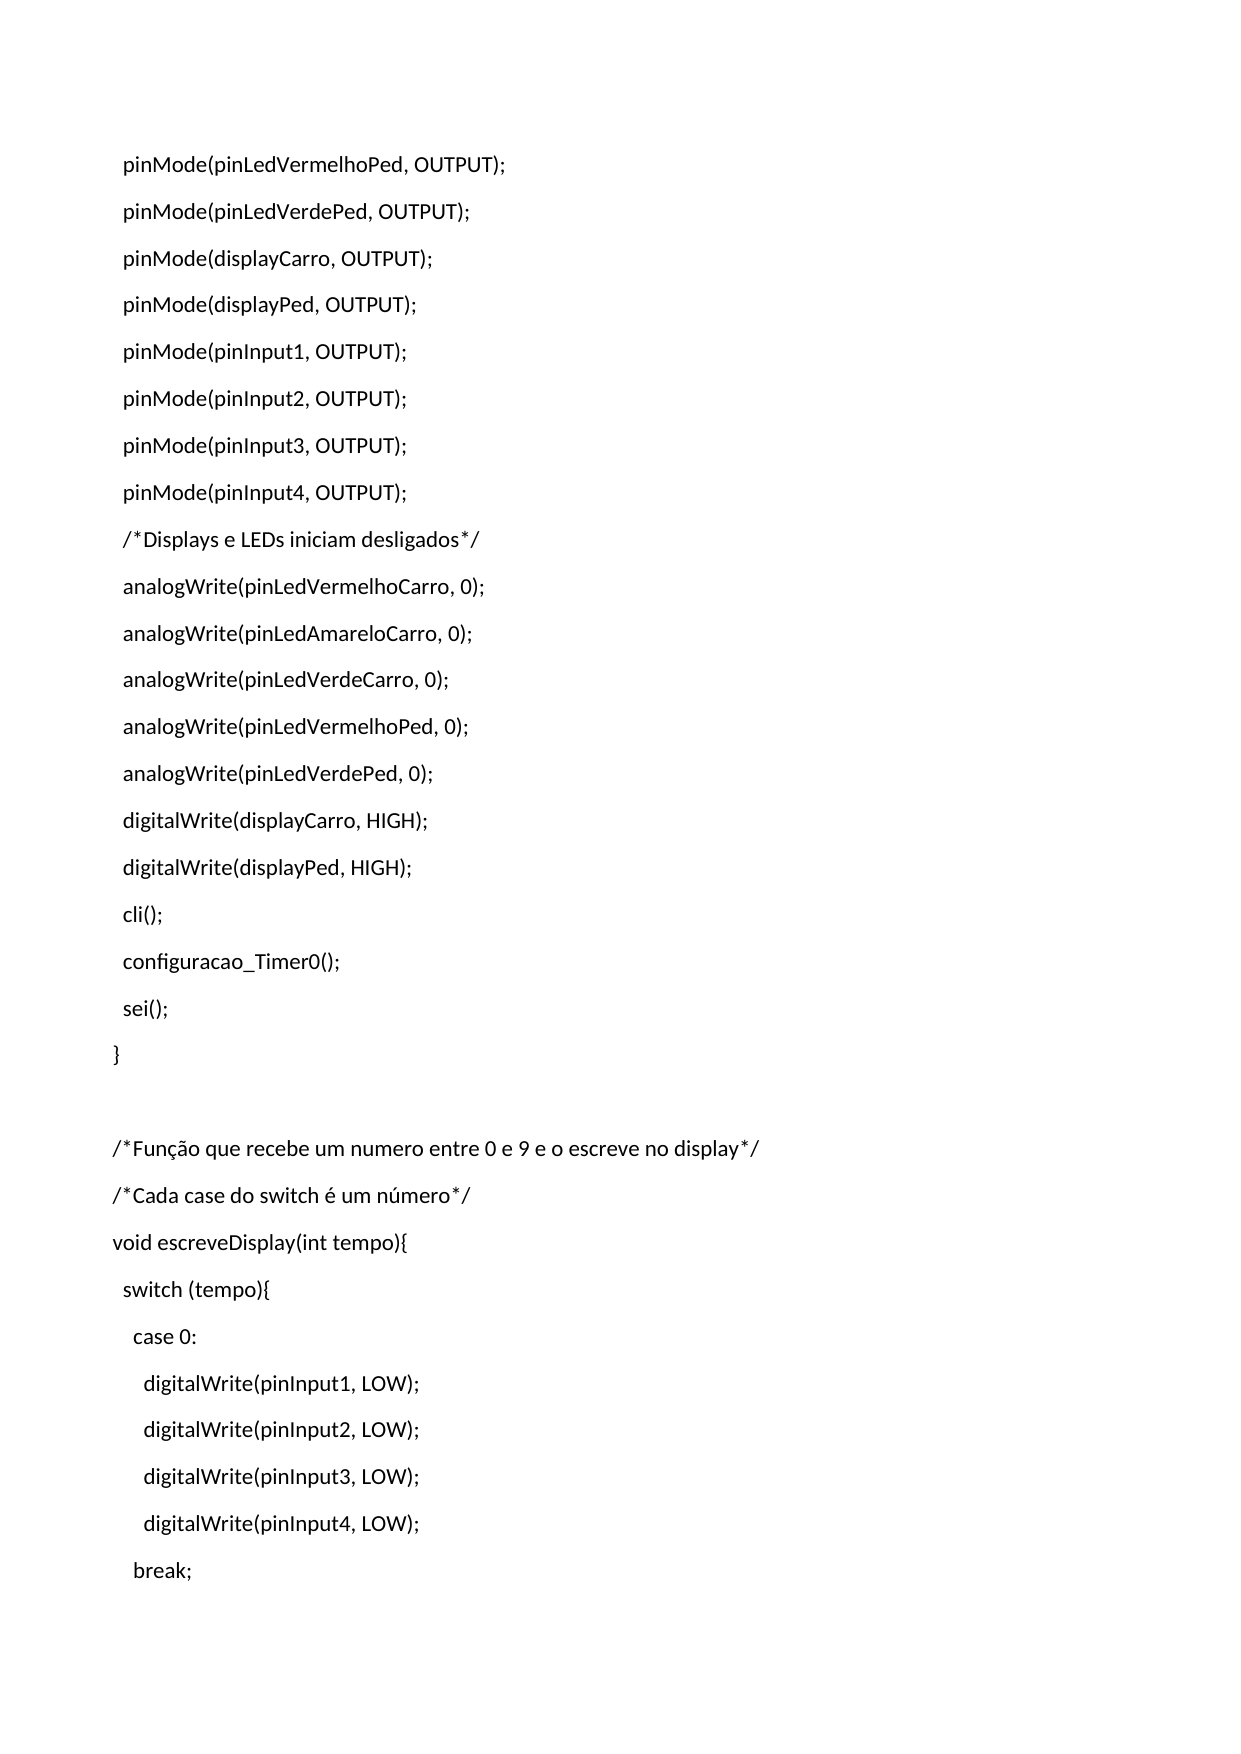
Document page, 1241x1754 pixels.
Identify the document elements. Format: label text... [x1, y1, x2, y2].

text analogWrite(pinLedVerdePed, 0); [112, 759, 1128, 787]
text analogWrite(pinLedVerdeCarro, 0); [112, 666, 1128, 694]
text configuracao_Timer0(); [112, 947, 1128, 975]
text /*Displays e LEDs iniciam desligados*/ [112, 525, 1128, 553]
text digitalWrite(pinInput3, LOW); [112, 1462, 1128, 1491]
text void escreveDisplay(int tempo){ [112, 1228, 1128, 1256]
text digitalWrite(pinInput2, LOW); [112, 1416, 1128, 1444]
text case 0: [112, 1322, 1128, 1350]
text digitalWrite(displayCarro, HIGH); [112, 806, 1128, 834]
text /*Função que recebe um numero entre 0 e 9 e o escreve no display*/ [112, 1134, 1128, 1162]
text analogWrite(pinLedVermelhoPed, 0); [112, 712, 1128, 741]
text pinMode(pinLedVermelhoPed, OUTPUT); [112, 150, 1128, 178]
text pinMode(pinInput1, OUTPUT); [112, 337, 1128, 366]
text pinMode(pinLedVerdePed, OUTPUT); [112, 197, 1128, 225]
text switch (tempo){ [112, 1275, 1128, 1303]
text pinMode(displayPed, OUTPUT); [112, 291, 1128, 319]
text pinMode(pinInput2, OUTPUT); [112, 384, 1128, 412]
text pinMode(pinInput4, OUTPUT); [112, 478, 1128, 506]
text cli(); [112, 900, 1128, 928]
text digitalWrite(displayPed, HIGH); [112, 853, 1128, 881]
text pinMode(pinInput3, OUTPUT); [112, 431, 1128, 459]
text } [112, 1041, 1128, 1069]
text digitalWrite(pinInput4, LOW); [112, 1509, 1128, 1537]
text break; [112, 1556, 1128, 1584]
text digitalWrite(pinInput1, LOW); [112, 1369, 1128, 1397]
text sei(); [112, 994, 1128, 1022]
text analogWrite(pinLedVermelhoCarro, 0); [112, 572, 1128, 600]
text /*Cada case do switch é um número*/ [112, 1181, 1128, 1209]
text analogWrite(pinLedAmareloCarro, 0); [112, 619, 1128, 647]
text pinMode(displayCarro, OUTPUT); [112, 244, 1128, 272]
